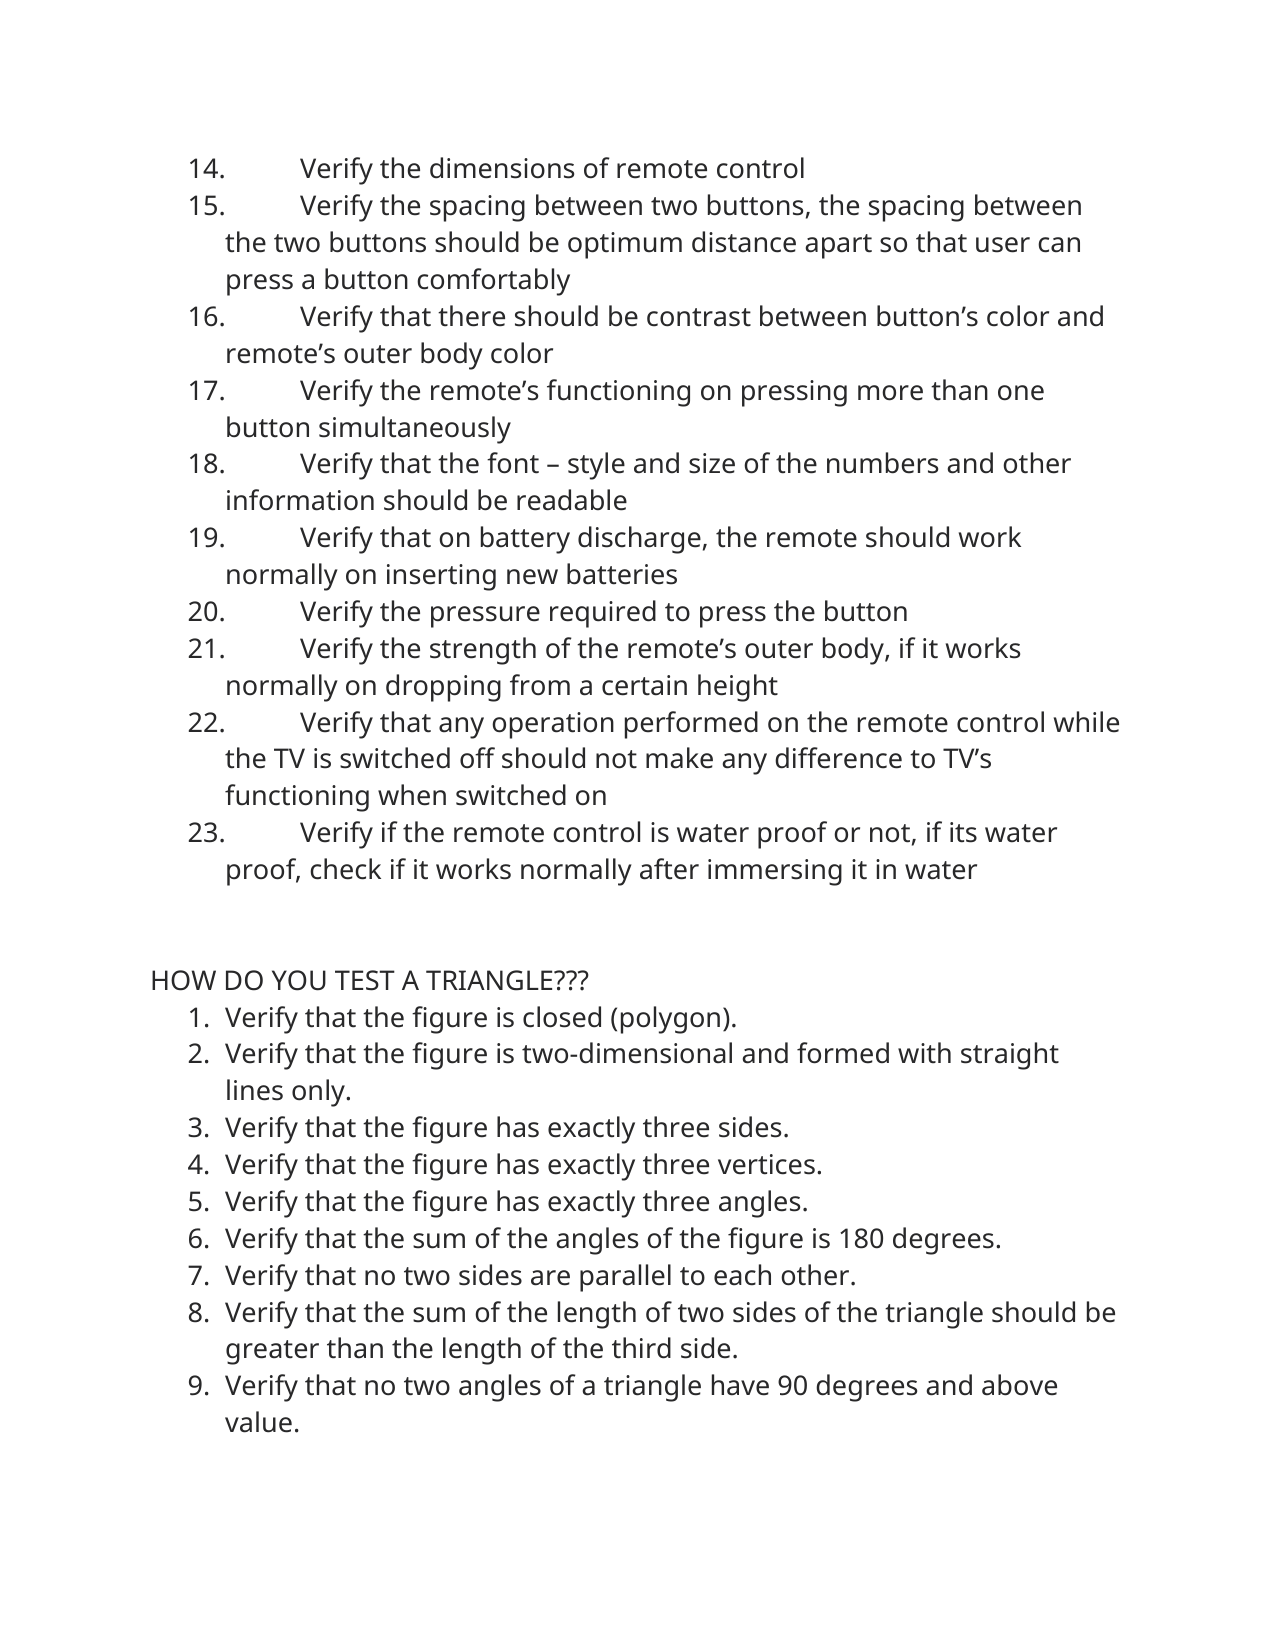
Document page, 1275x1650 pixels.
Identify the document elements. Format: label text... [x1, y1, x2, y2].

list Verify the spacing between two buttons, the spacing between the two buttons should be optimum distance apart so that user can press a button comfortably [187, 187, 1125, 297]
list Verify the strength of the remote’s outer body, if it works normally on dropping from a certain height [187, 629, 1125, 703]
list Verify that the sum of the angles of the figure is 180 degrees. [187, 1219, 1125, 1256]
list Verify that on battery discharge, the remote should work normally on inserting new batteries [187, 519, 1125, 592]
list Verify the pressure required to press the button [187, 592, 1125, 629]
list Verify that the font – style and size of the numbers and other information should be readable [187, 445, 1125, 519]
list Verify that the figure has exactly three sides. [187, 1109, 1125, 1146]
list Verify that the sum of the length of two sides of the triangle should be greater than the length of the third side. [187, 1293, 1125, 1367]
list Verify the remote’s functioning on pressing more than one button simultaneously [187, 371, 1125, 445]
list Verify that the figure has exactly three vertices. [187, 1146, 1125, 1182]
list Verify that the figure is closed (polygon). [187, 998, 1125, 1035]
list Verify that there should be contrast between button’s color and remote’s outer body color [187, 297, 1125, 371]
list Verify the dimensions of remote control [187, 150, 1125, 187]
list Verify that the figure is two-dimensional and formed with straight lines only. [187, 1035, 1125, 1109]
list Verify that no two angles of a triangle have 90 degrees and above value. [187, 1367, 1125, 1441]
list Verify if the remote control is water proof or not, if its water proof, check if it works normally after immersing it in water [187, 814, 1125, 887]
list Verify that the figure has exactly three angles. [187, 1182, 1125, 1219]
text HOW DO YOU TEST A TRIANGLE??? [150, 961, 1125, 998]
list Verify that any operation performed on the remote control while the TV is switched off should not make any difference to TV’s functioning when switched on [187, 703, 1125, 814]
list Verify that no two sides are parallel to each other. [187, 1256, 1125, 1293]
